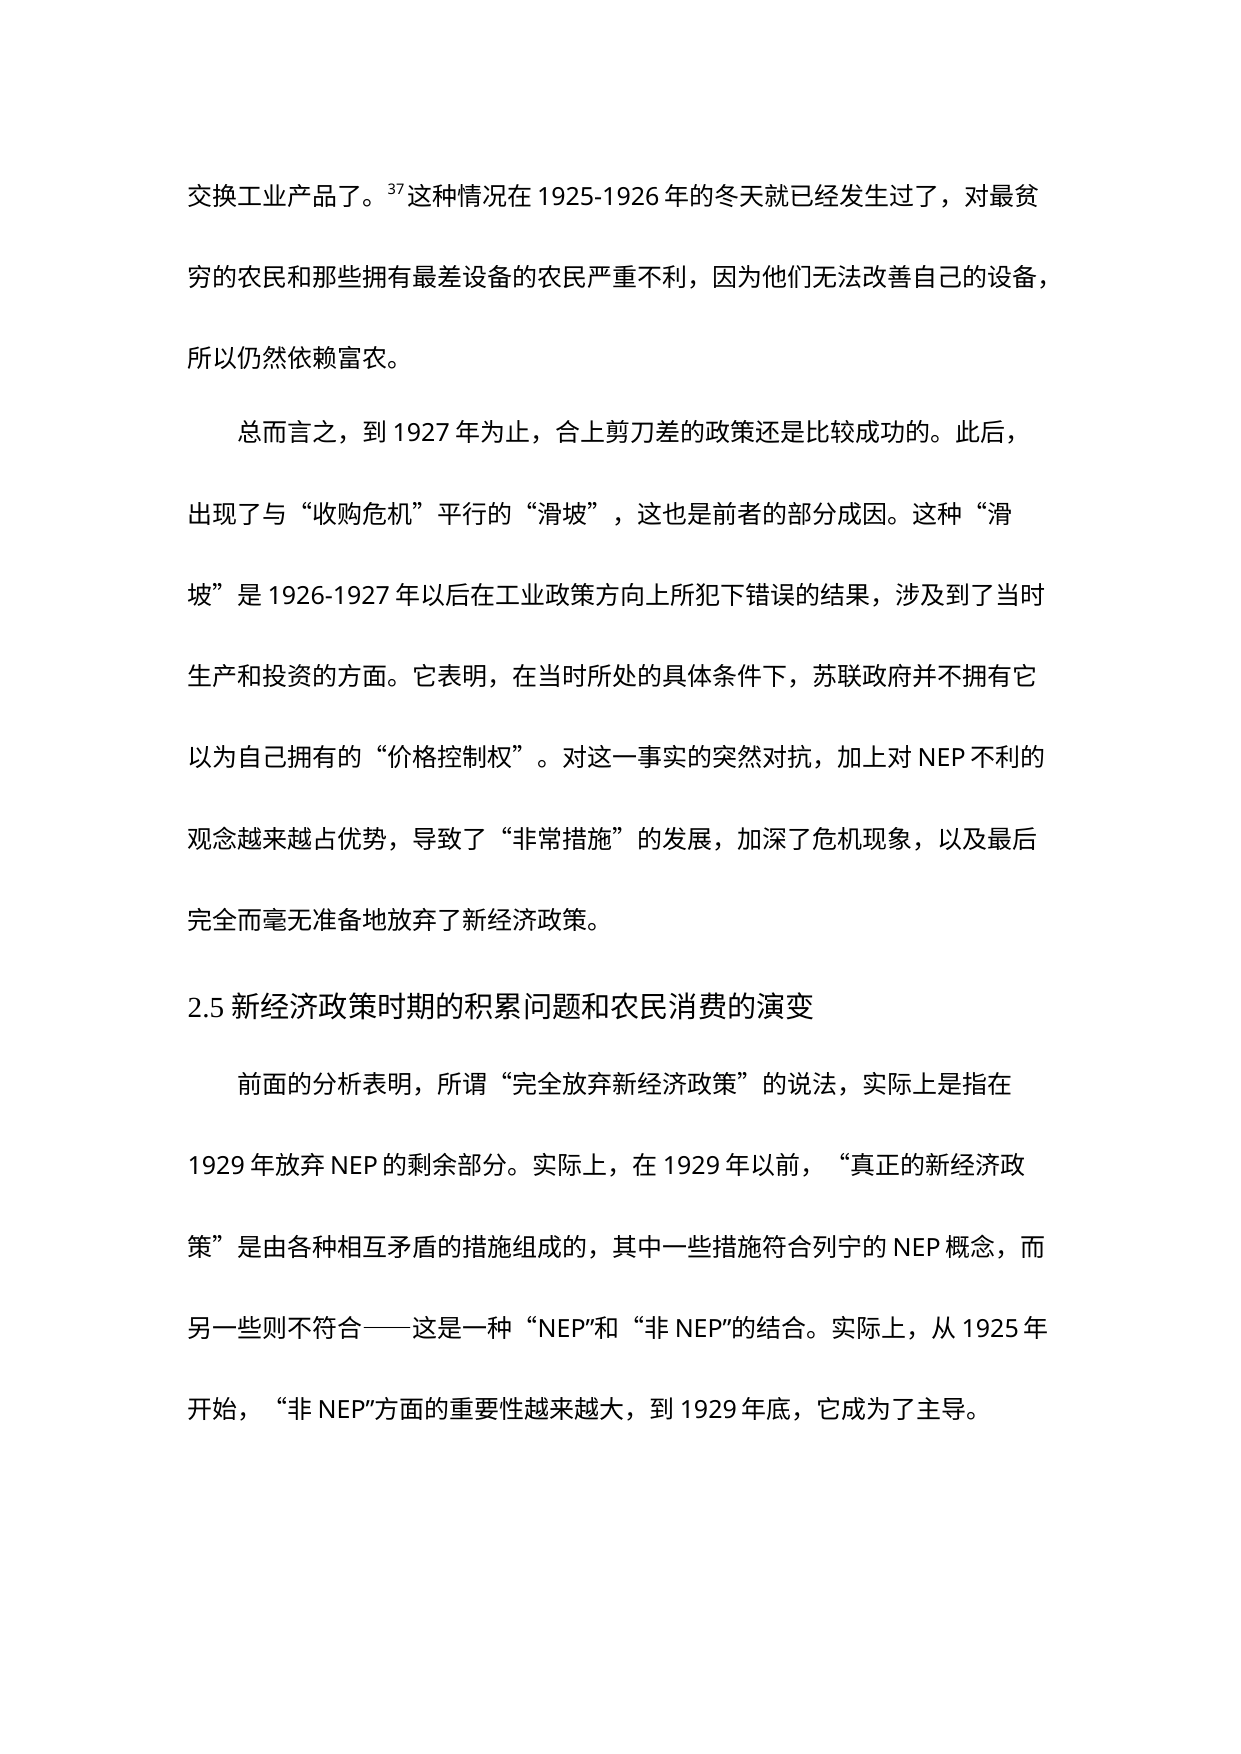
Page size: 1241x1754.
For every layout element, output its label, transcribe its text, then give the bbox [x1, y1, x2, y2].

text 前面的分析表明，所谓“完全放弃新经济政策”的说法，实际上是指在1929年放弃NEP的剩余部分。实际上，在1929年以前，“真正的新经济政策”是由各种相互矛盾的措施组成的，其中一些措施符合列宁的NEP概念，而另一些则不符合——这是一种“NEP”和“非NEP”的结合。实际上，从1925年开始，“非NEP”方面的重要性越来越大，到1929年底，它成为了主导。 [187, 1050, 1053, 1440]
text 总而言之，到1927年为止，合上剪刀差的政策还是比较成功的。此后，出现了与“收购危机”平行的“滑坡”，这也是前者的部分成因。这种“滑坡”是1926-1927年以后在工业政策方向上所犯下错误的结果，涉及到了当时生产和投资的方面。它表明，在当时所处的具体条件下，苏联政府并不拥有它以为自己拥有的“价格控制权”。对这一事实的突然对抗，加上对NEP不利的观念越来越占优势，导致了“非常措施”的发展，加深了危机现象，以及最后完全而毫无准备地放弃了新经济政策。 [187, 398, 1053, 951]
subtitle 2.5 新经济政策时期的积累问题和农民消费的演变 [187, 973, 1053, 1038]
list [187, 162, 1053, 389]
